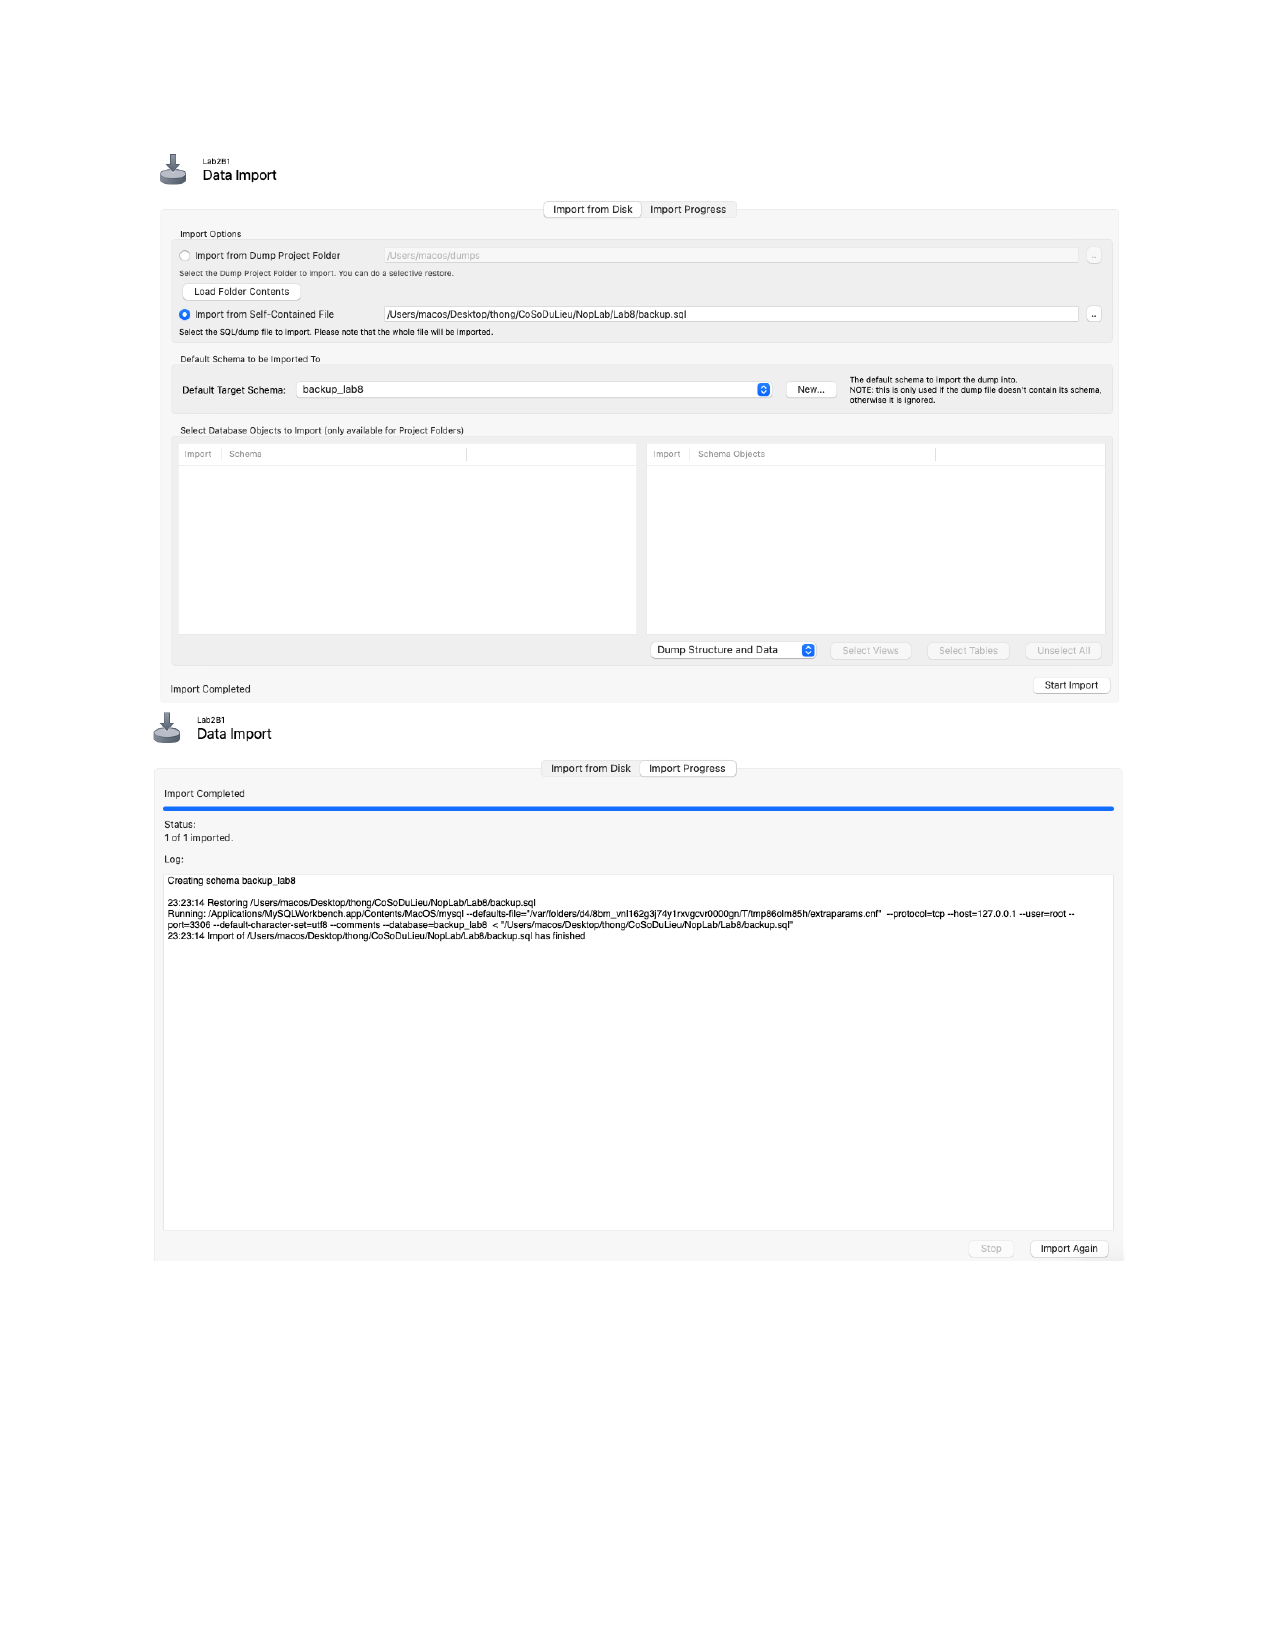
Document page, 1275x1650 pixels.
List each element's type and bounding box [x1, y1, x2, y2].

picture [150, 150, 1125, 1261]
